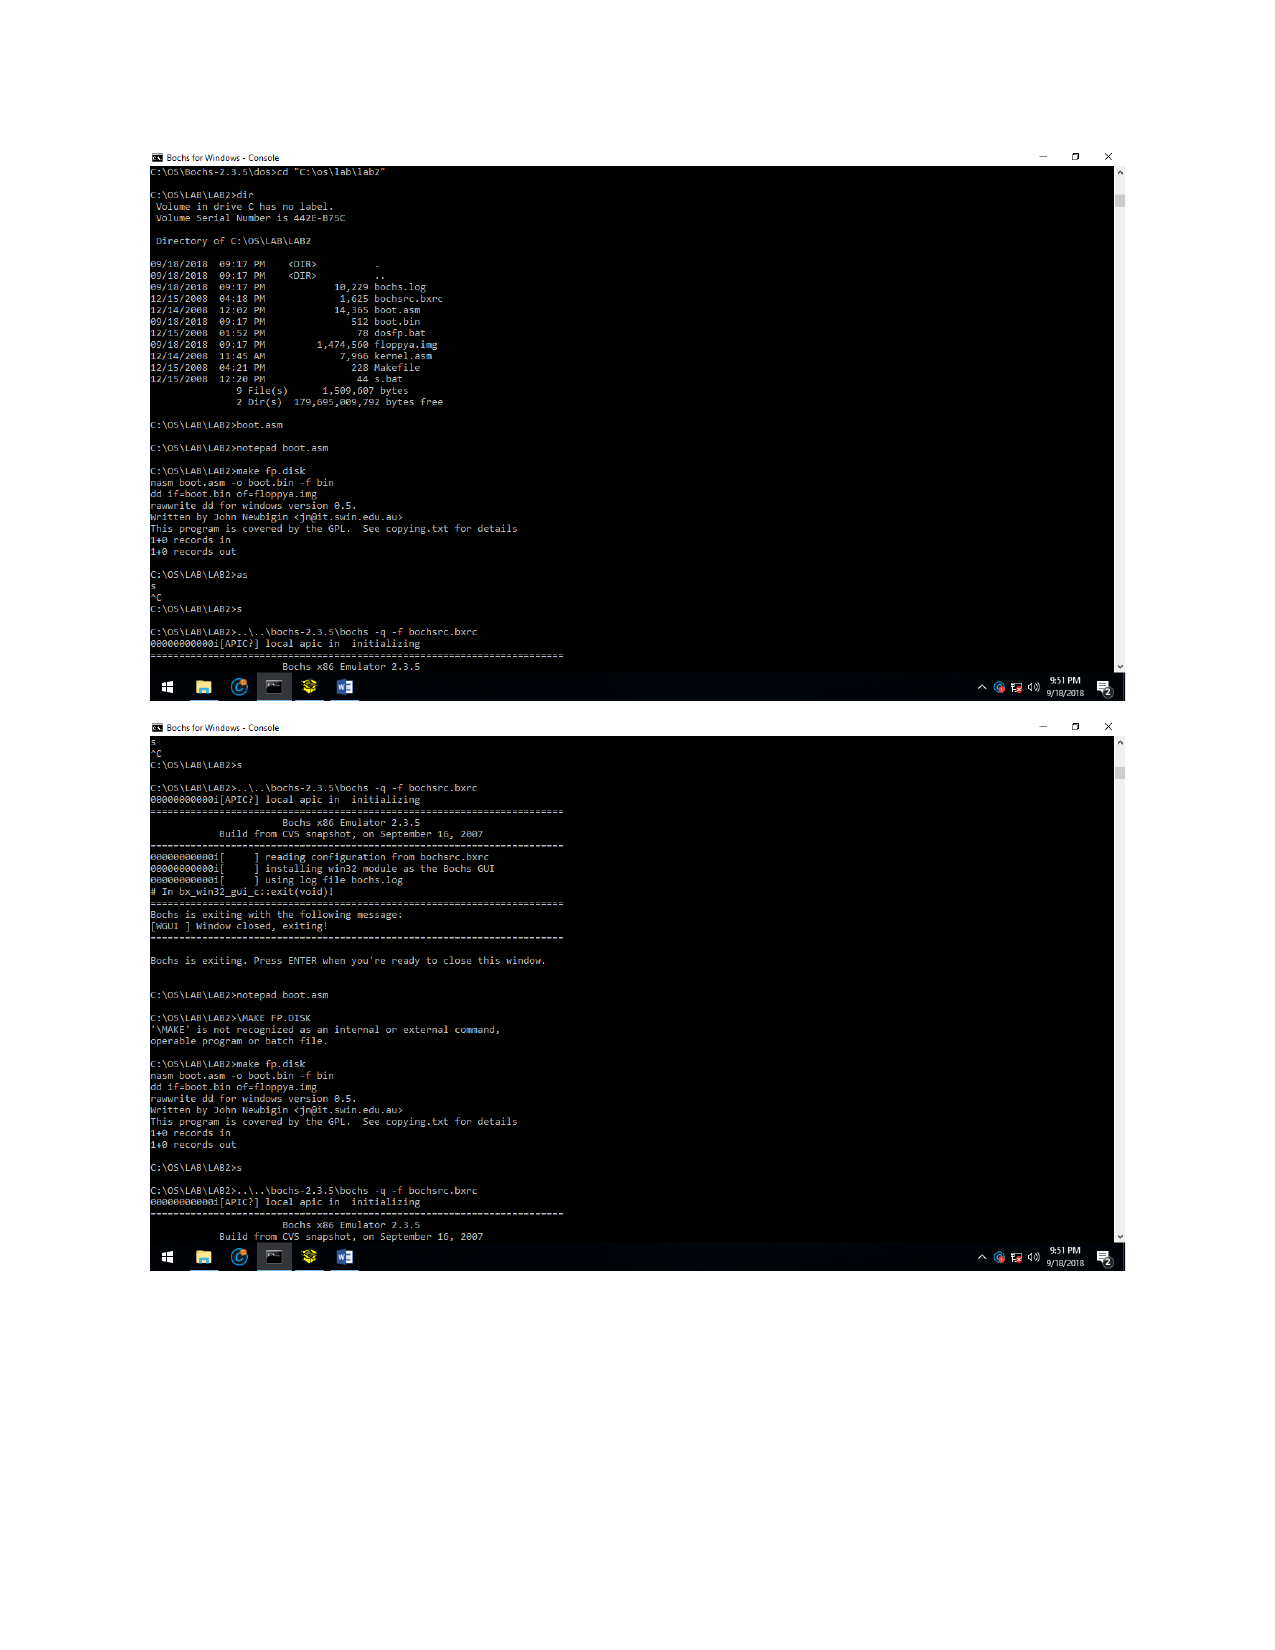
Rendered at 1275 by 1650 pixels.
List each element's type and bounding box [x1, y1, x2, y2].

picture [150, 150, 1125, 701]
picture [150, 719, 1125, 1271]
